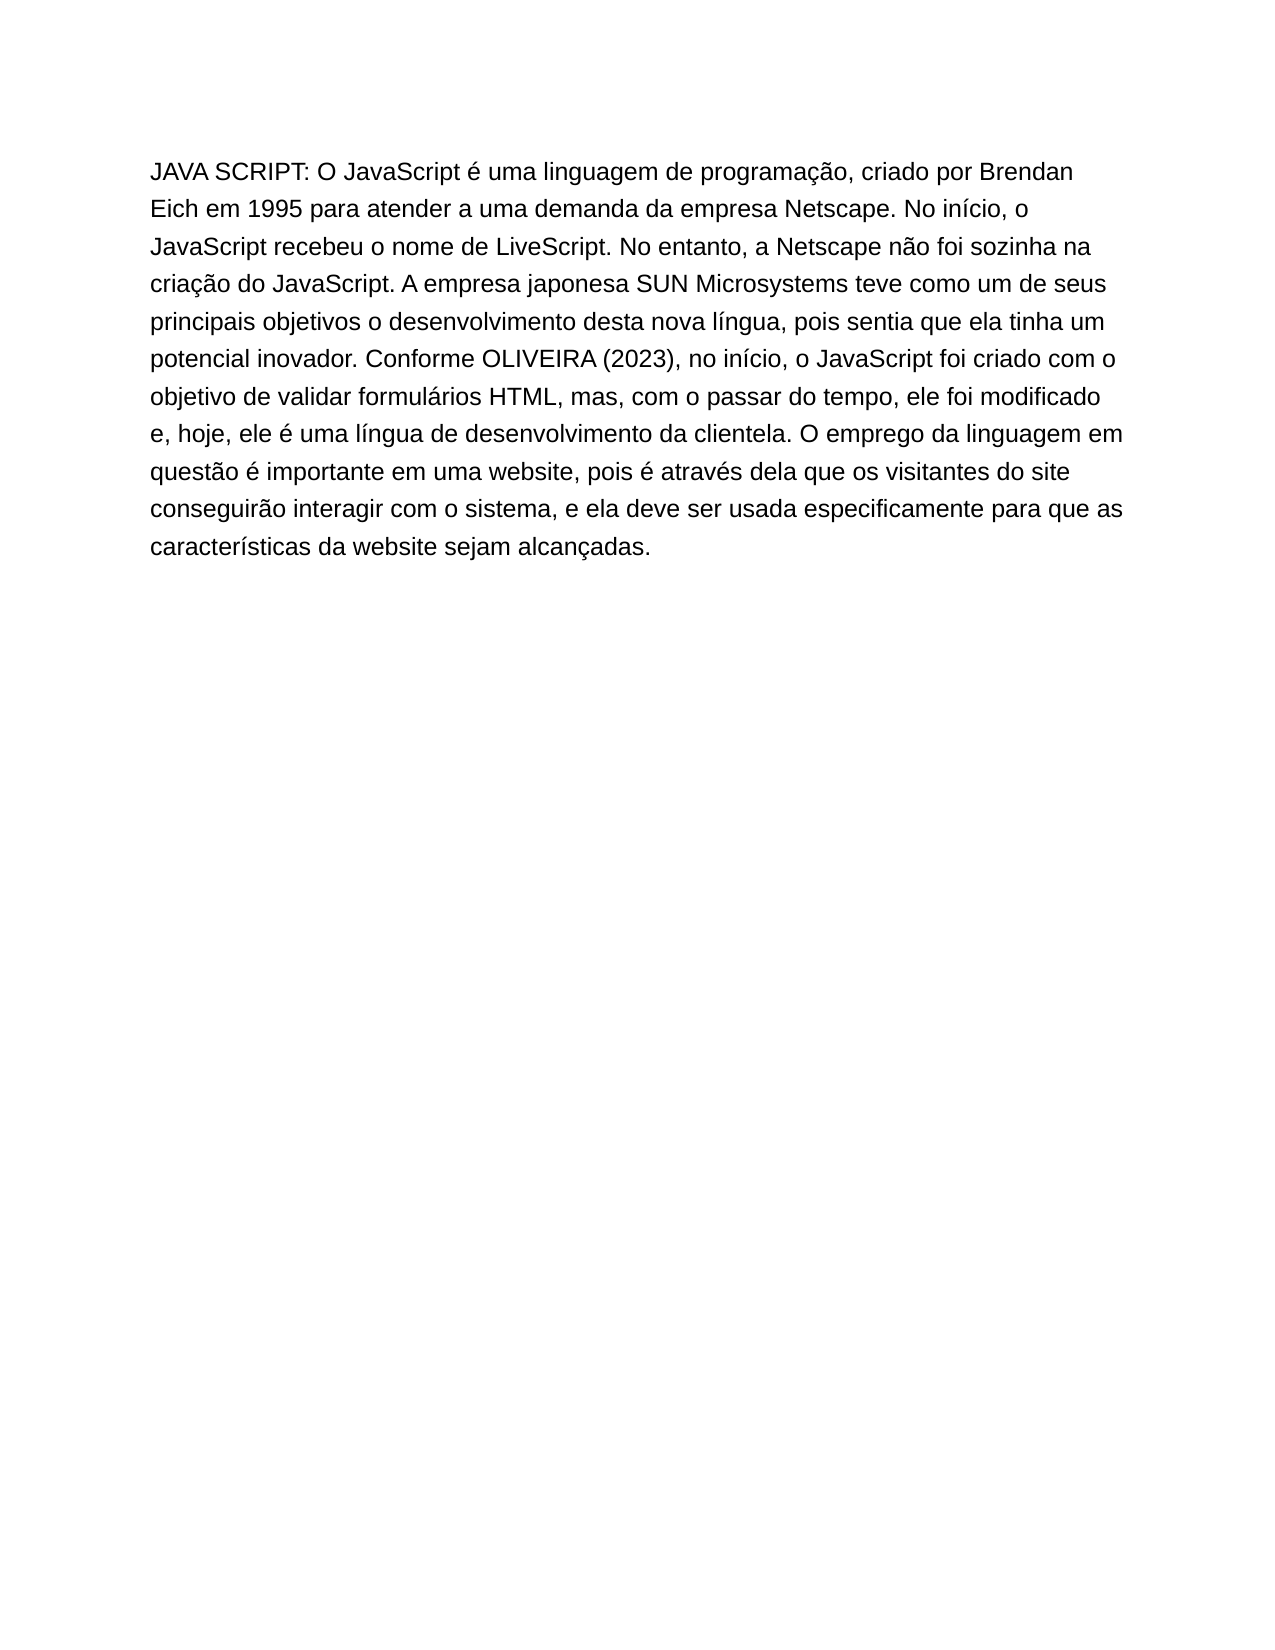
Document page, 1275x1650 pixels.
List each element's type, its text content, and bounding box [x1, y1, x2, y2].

text JAVA SCRIPT: O JavaScript é uma linguagem de programação, criado por Brendan Eich em 1995 para atender a uma demanda da empresa Netscape. No início, o JavaScript recebeu o nome de LiveScript. No entanto, a Netscape não foi sozinha na criação do JavaScript. A empresa japonesa SUN Microsystems teve como um de seus principais objetivos o desenvolvimento desta nova língua, pois sentia que ela tinha um potencial inovador. Conforme OLIVEIRA (2023), no início, o JavaScript foi criado com o objetivo de validar formulários HTML, mas, com o passar do tempo, ele foi modificado e, hoje, ele é uma língua de desenvolvimento da clientela. O emprego da linguagem em questão é importante em uma website, pois é através dela que os visitantes do site conseguirão interagir com o sistema, e ela deve ser usada especificamente para que as características da website sejam alcançadas. [150, 150, 1125, 562]
